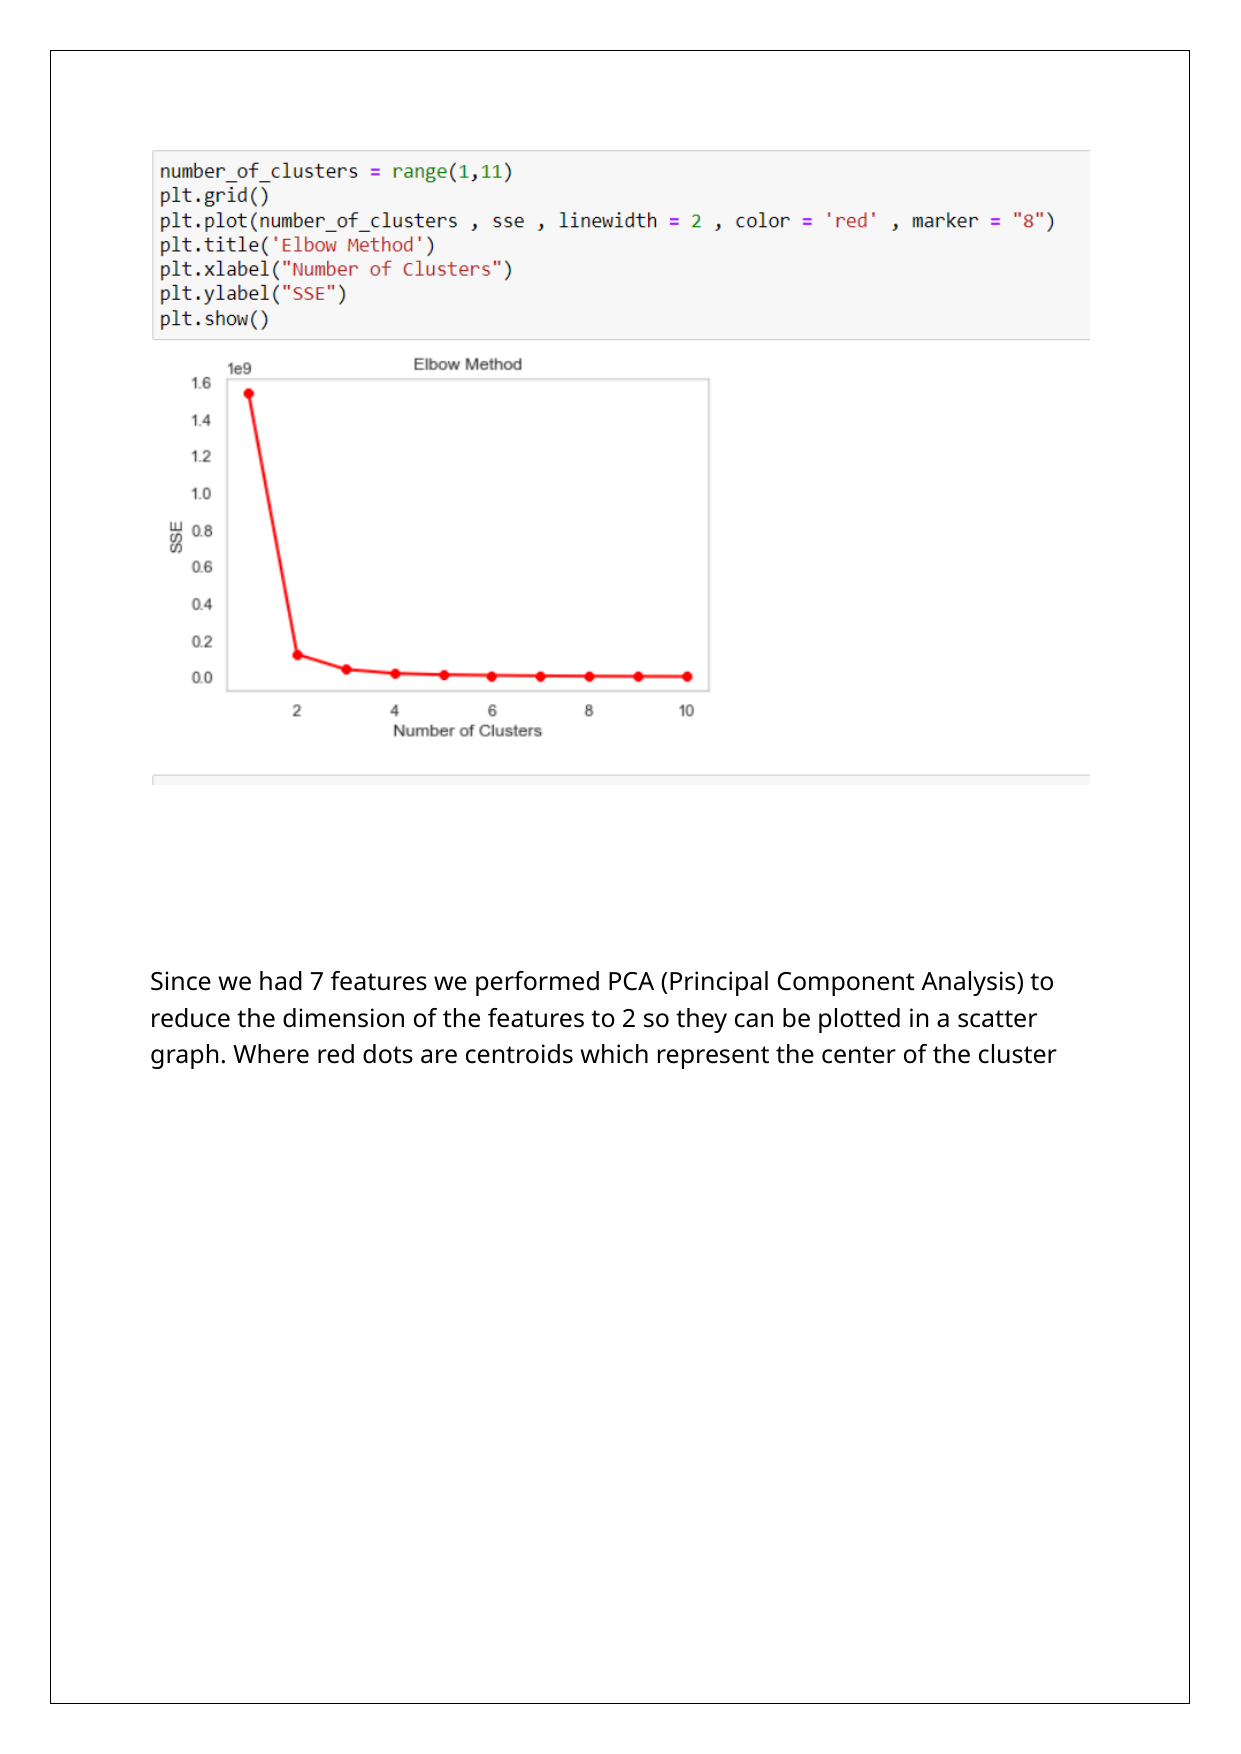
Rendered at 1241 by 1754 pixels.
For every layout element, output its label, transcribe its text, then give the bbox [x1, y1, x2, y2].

text Since we had 7 features we performed PCA (Principal Component Analysis) to reduce the dimension of the features to 2 so they can be plotted in a scatter graph. Where red dots are centroids which represent the center of the cluster [150, 964, 1090, 1071]
picture [150, 150, 1091, 785]
